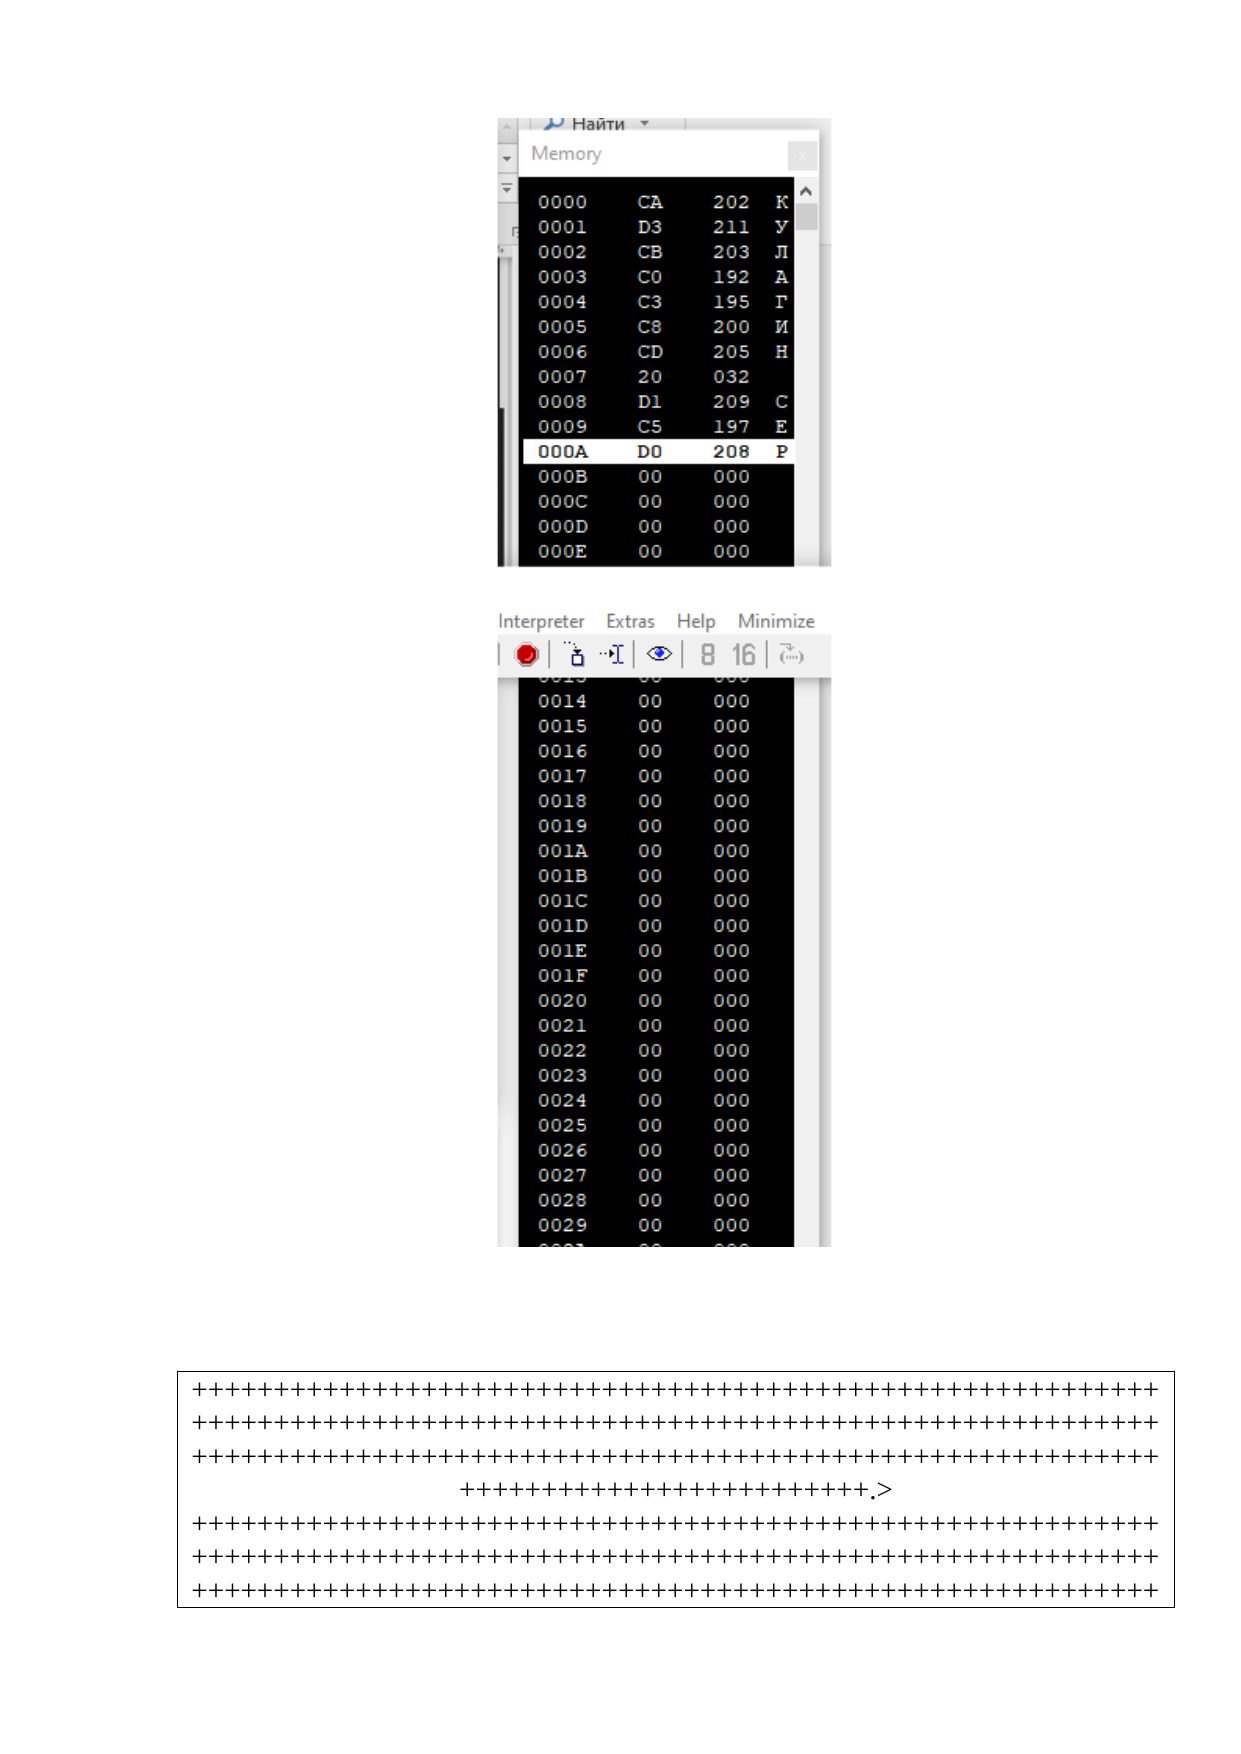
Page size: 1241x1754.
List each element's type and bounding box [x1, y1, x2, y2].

table_header [178, 1372, 1174, 1607]
picture [497, 118, 832, 1247]
